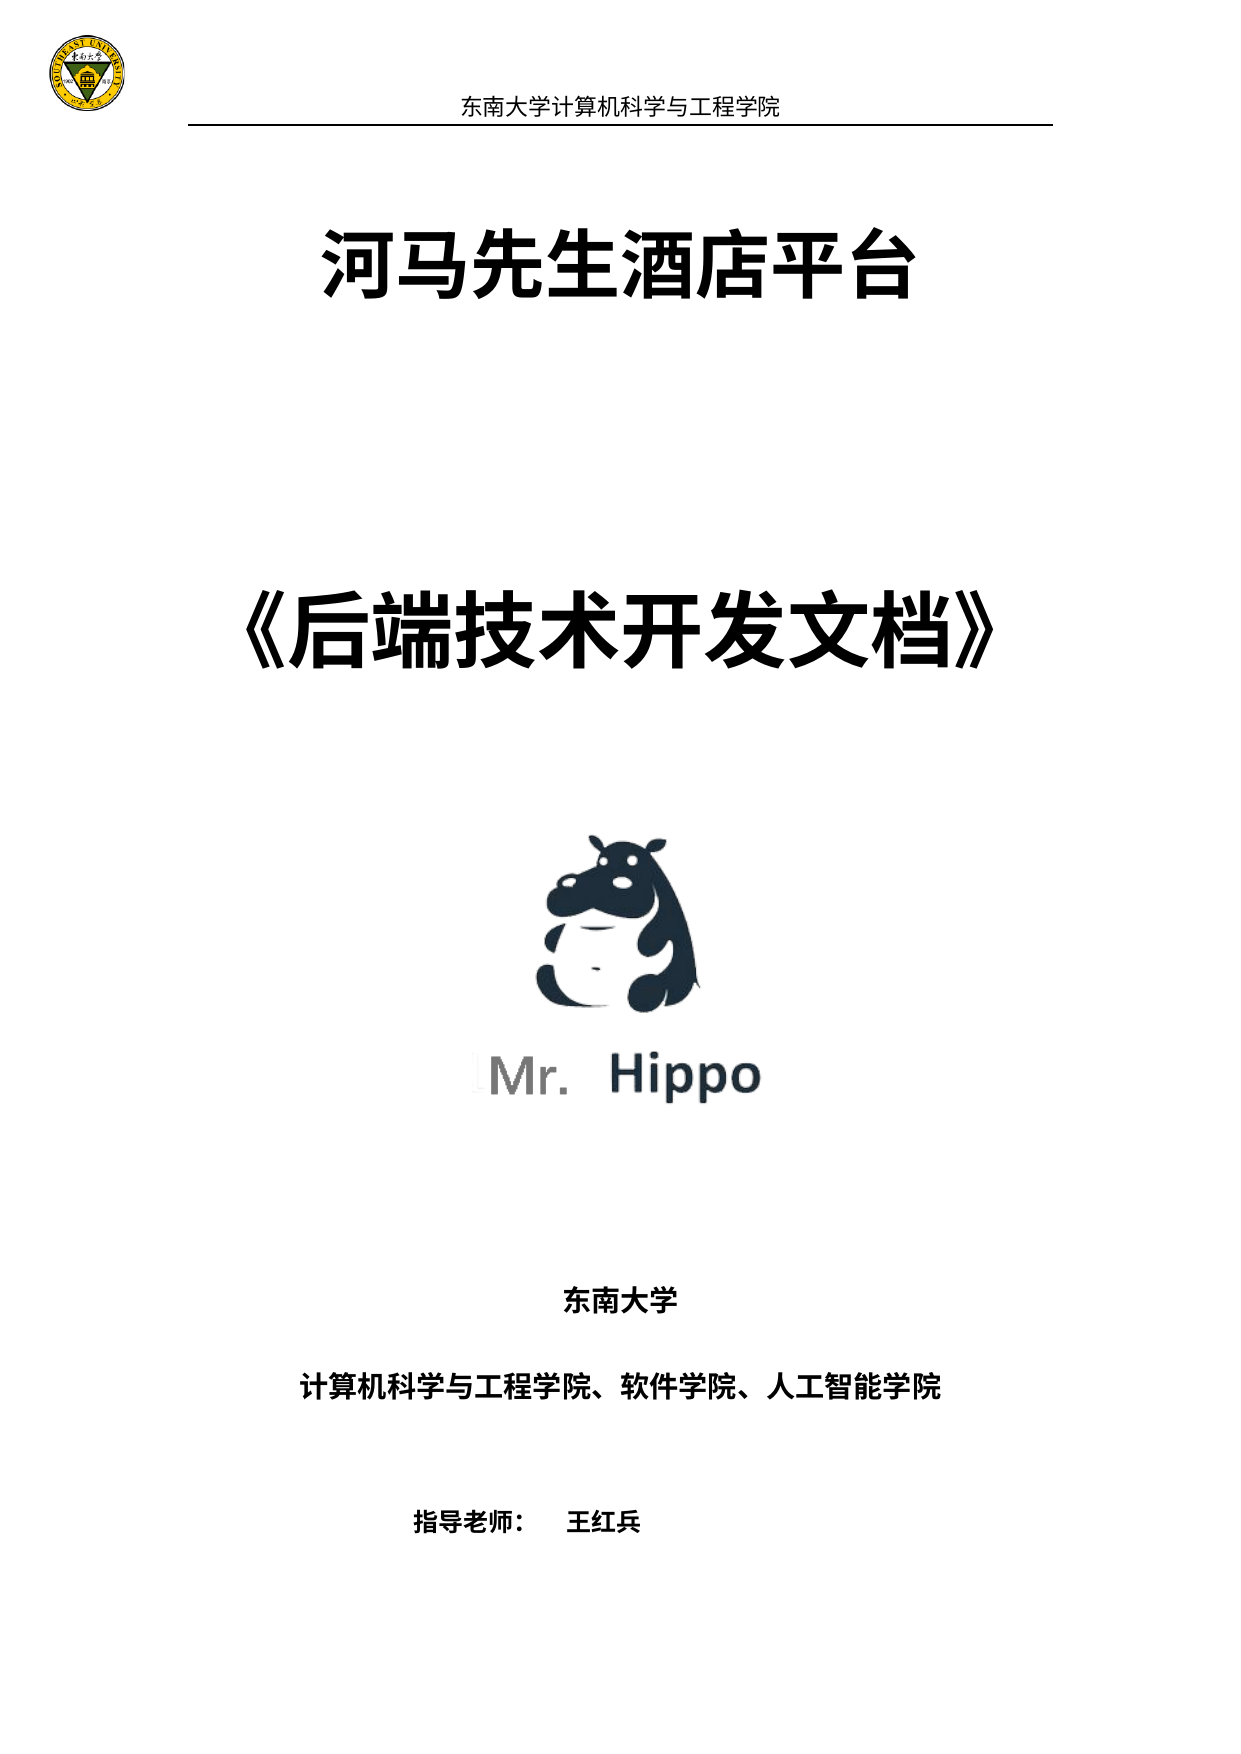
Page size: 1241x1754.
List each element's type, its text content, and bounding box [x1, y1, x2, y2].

picture [472, 811, 769, 1106]
text 《后端技术开发文档》 [187, 561, 1053, 691]
text 东南大学 [187, 1266, 1053, 1331]
text 计算机科学与工程学院、软件学院、人工智能学院 [187, 1352, 1053, 1417]
text 指导老师： 王红兵 [187, 1488, 1053, 1553]
picture [49, 35, 125, 111]
text 河马先生酒店平台 [187, 194, 1053, 324]
